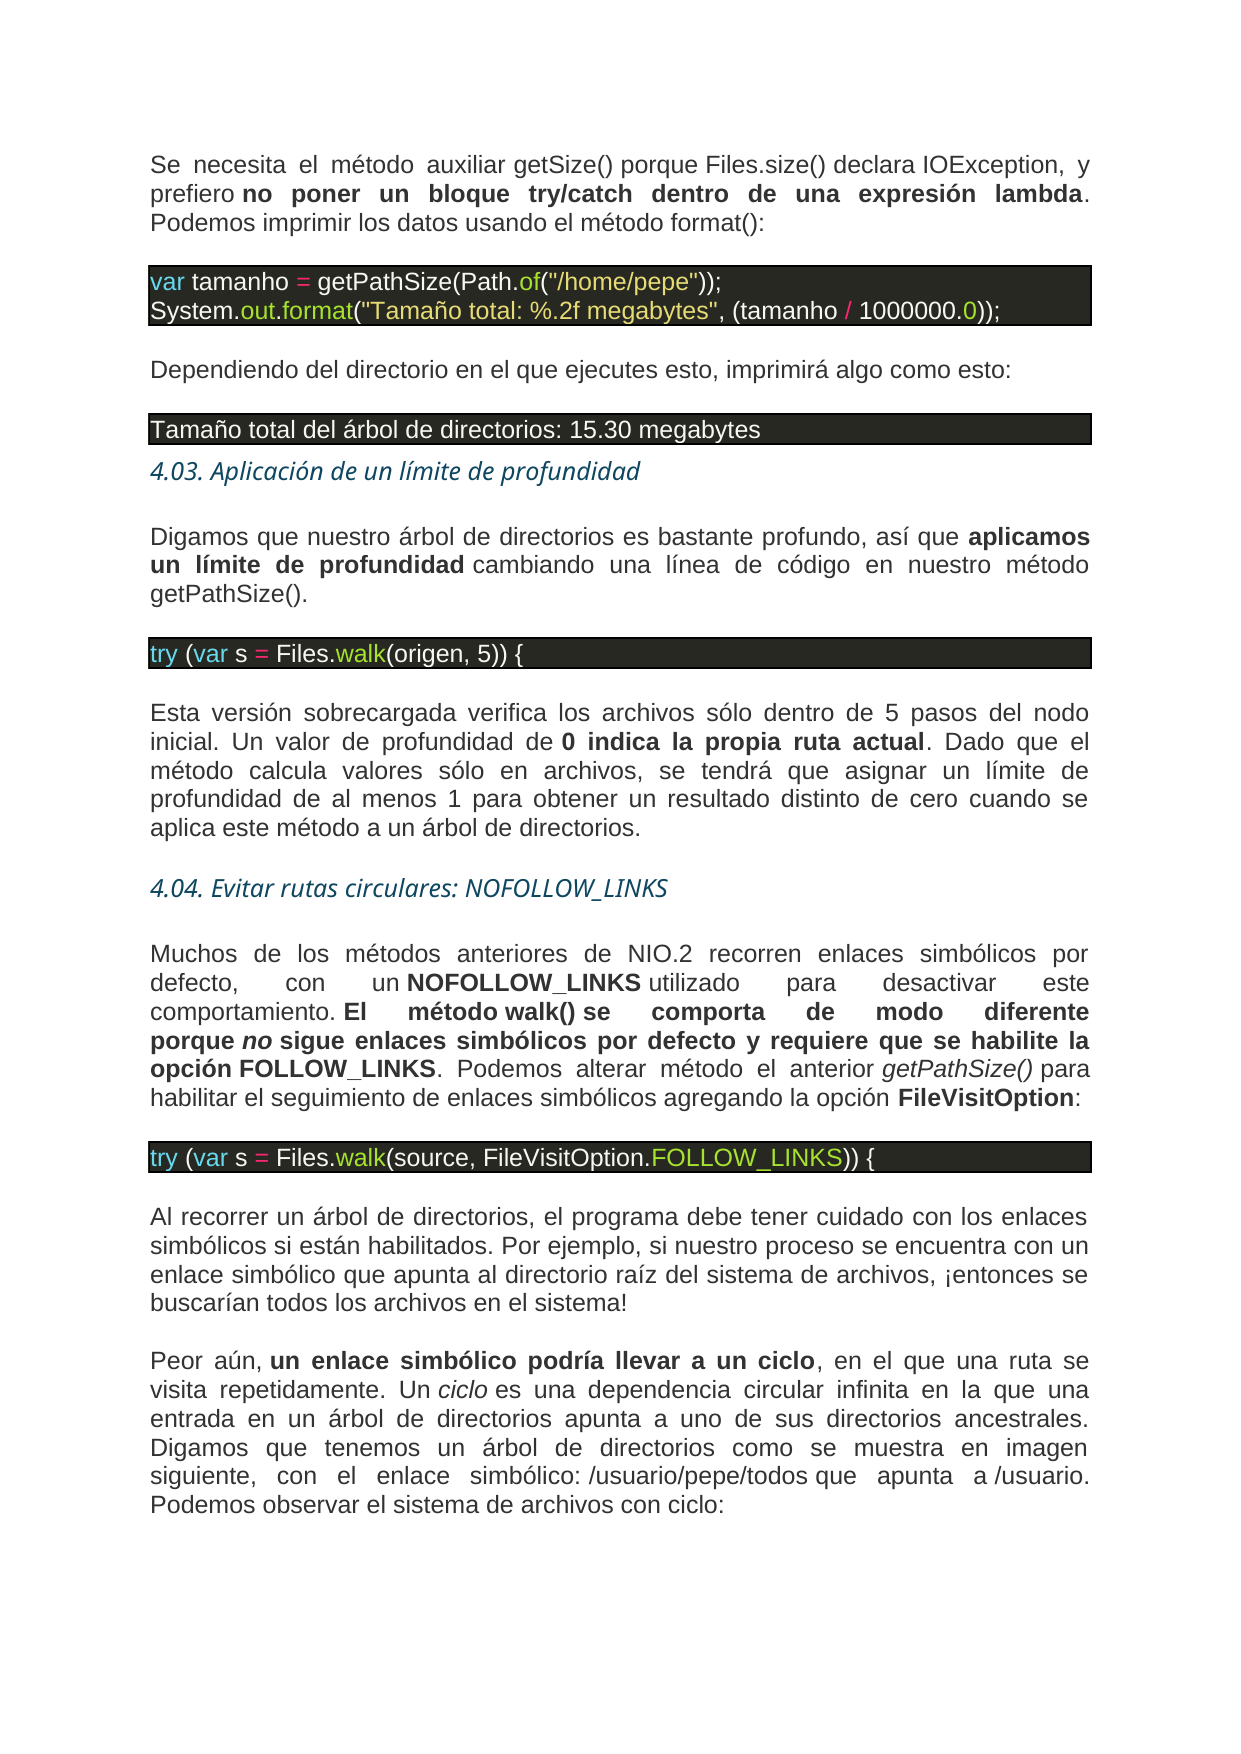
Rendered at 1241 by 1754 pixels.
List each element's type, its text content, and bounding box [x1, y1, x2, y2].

text try (var s = Files.walk(source, FileVisitOption.FOLLOW_LINKS)) { [150, 1143, 1090, 1171]
text Se necesita el método auxiliar getSize() porque Files.size() declara IOException, y prefiero no poner un bloque try/catch dentro de una expresión lambda. Podemos imprimir los datos usando el método format(): [150, 150, 1090, 236]
text Al recorrer un árbol de directorios, el programa debe tener cuidado con los enlaces simbólicos si están habilitados. Por ejemplo, si nuestro proceso se encuentra con un enlace simbólico que apunta al directorio raíz del sistema de archivos, ¡entonces se buscarían todos los archivos en el sistema! [150, 1202, 1090, 1317]
text System.out.format("Tamaño total: %.2f megabytes", (tamanho / 1000000.0)); [150, 294, 1090, 324]
subtitle 4.03. Aplicación de un límite de profundidad [150, 453, 1090, 487]
text Tamaño total del árbol de directorios: 15.30 megabytes [150, 415, 1090, 443]
text try (var s = Files.walk(origen, 5)) { [150, 639, 1090, 667]
text Dependiendo del directorio en el que ejecutes esto, imprimirá algo como esto: [150, 355, 1090, 384]
text Peor aún, un enlace simbólico podría llevar a un ciclo, en el que una ruta se visita repetidamente. Un ciclo es una dependencia circular infinita en la que una entrada en un árbol de directorios apunta a uno de sus directorios ancestrales. Digamos que tenemos un árbol de directorios como se muestra en imagen siguiente, con el enlace simbólico: /usuario/pepe/todos que apunta a /usuario. Podemos observar el sistema de archivos con ciclo: [150, 1346, 1090, 1519]
text Digamos que nuestro árbol de directorios es bastante profundo, así que aplicamos un límite de profundidad cambiando una línea de código en nuestro método getPathSize(). [150, 522, 1090, 608]
subtitle 4.04. Evitar rutas circulares: NOFOLLOW_LINKS [150, 871, 1090, 905]
text var tamanho = getPathSize(Path.of("/home/pepe")); [150, 267, 1090, 294]
text Esta versión sobrecargada verifica los archivos sólo dentro de 5 pasos del nodo inicial. Un valor de profundidad de 0 indica la propia ruta actual. Dado que el método calcula valores sólo en archivos, se tendrá que asignar un límite de profundidad de al menos 1 para obtener un resultado distinto de cero cuando se aplica este método a un árbol de directorios. [150, 698, 1090, 842]
text Muchos de los métodos anteriores de NIO.2 recorren enlaces simbólicos por defecto, con un NOFOLLOW_LINKS utilizado para desactivar este comportamiento. El método walk() se comporta de modo diferente porque no sigue enlaces simbólicos por defecto y requiere que se habilite la opción FOLLOW_LINKS. Podemos alterar método el anterior getPathSize() para habilitar el seguimiento de enlaces simbólicos agregando la opción FileVisitOption: [150, 939, 1090, 1112]
